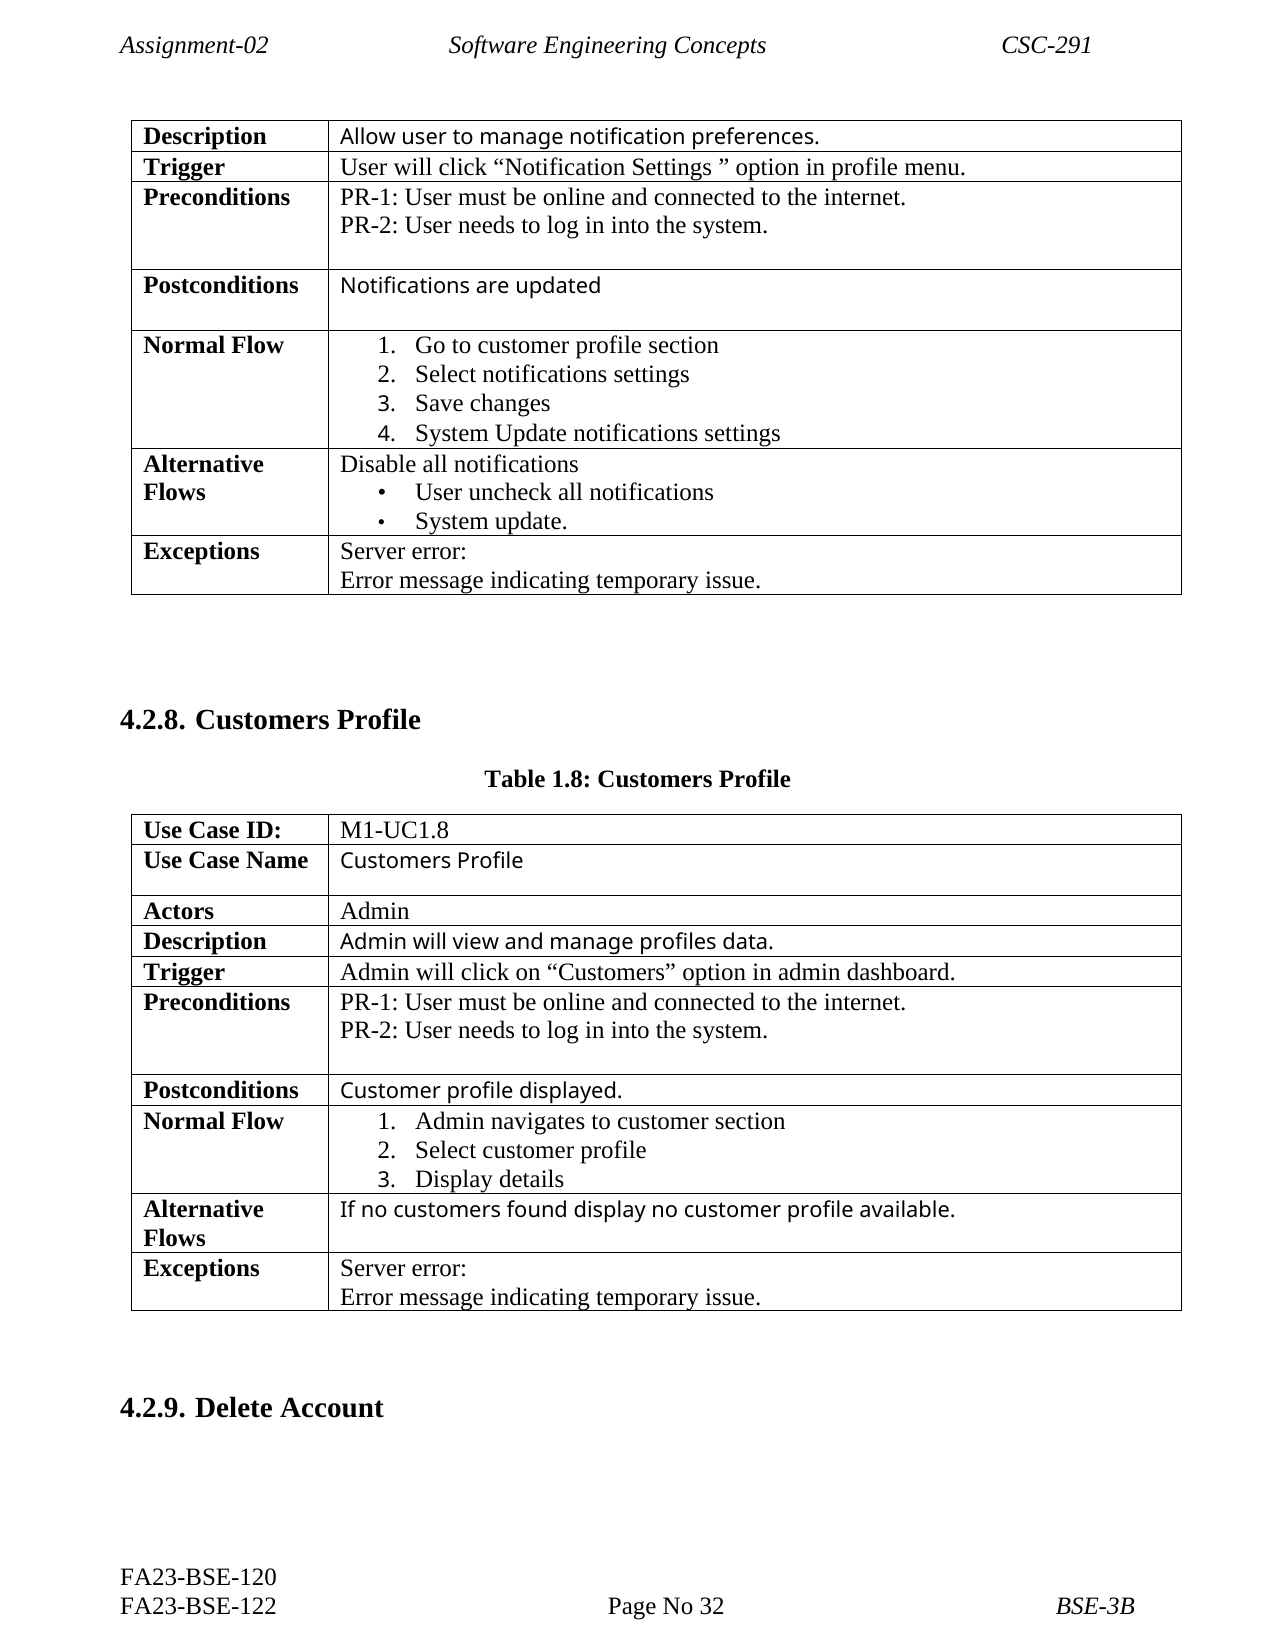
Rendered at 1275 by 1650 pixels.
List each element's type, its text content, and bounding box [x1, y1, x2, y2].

table_cell Customers Profile [329, 845, 1181, 895]
table_cell Postconditions [132, 270, 328, 329]
table_header M1-UC1.8 [329, 815, 1181, 844]
table_cell Server error: Error message indicating temporary issue. [329, 1253, 1181, 1310]
subtitle Customers Profile [120, 702, 1155, 736]
table_cell Allow user to manage notification preferences. [329, 121, 1181, 151]
table_cell Normal Flow [132, 331, 328, 448]
table_cell Alternative Flows [132, 449, 328, 535]
text Table 1.8: Customers Profile [120, 764, 1155, 793]
table_cell User will click “Notification Settings ” option in profile menu. [329, 152, 1181, 181]
table_cell Alternative Flows [132, 1194, 328, 1252]
table_cell Admin navigates to customer section Select customer profile Display details [329, 1106, 1181, 1193]
table_cell PR-1: User must be online and connected to the internet. PR-2: User needs to log in into the system. [329, 182, 1181, 269]
table_header Use Case ID: [132, 815, 328, 844]
table_cell Postconditions [132, 1075, 328, 1105]
table_cell Server error: Error message indicating temporary issue. [329, 536, 1181, 593]
table_cell Use Case Name [132, 845, 328, 895]
table_cell If no customers found display no customer profile available. [329, 1194, 1181, 1252]
table_cell Disable all notifications User uncheck all notifications System update. [329, 449, 1181, 535]
table_cell Description [132, 926, 328, 956]
table_cell Description [132, 121, 328, 151]
table_cell PR-1: User must be online and connected to the internet. PR-2: User needs to log in into the system. [329, 987, 1181, 1074]
table_cell Trigger [132, 957, 328, 986]
table_cell Notifications are updated [329, 270, 1181, 329]
table_cell Trigger [132, 152, 328, 181]
table_cell Exceptions [132, 1253, 328, 1310]
table_cell Customer profile displayed. [329, 1075, 1181, 1105]
table_cell Admin will view and manage profiles data. [329, 926, 1181, 956]
table_cell Admin will click on “Customers” option in admin dashboard. [329, 957, 1181, 986]
table_cell Actors [132, 896, 328, 925]
table_cell Preconditions [132, 182, 328, 269]
table_cell Go to customer profile section Select notifications settings Save changes System Update notifications settings [329, 331, 1181, 448]
table_cell Admin [329, 896, 1181, 925]
subtitle Delete Account [120, 1390, 1155, 1424]
table_cell Normal Flow [132, 1106, 328, 1193]
table_cell Exceptions [132, 536, 328, 593]
table_cell Preconditions [132, 987, 328, 1074]
